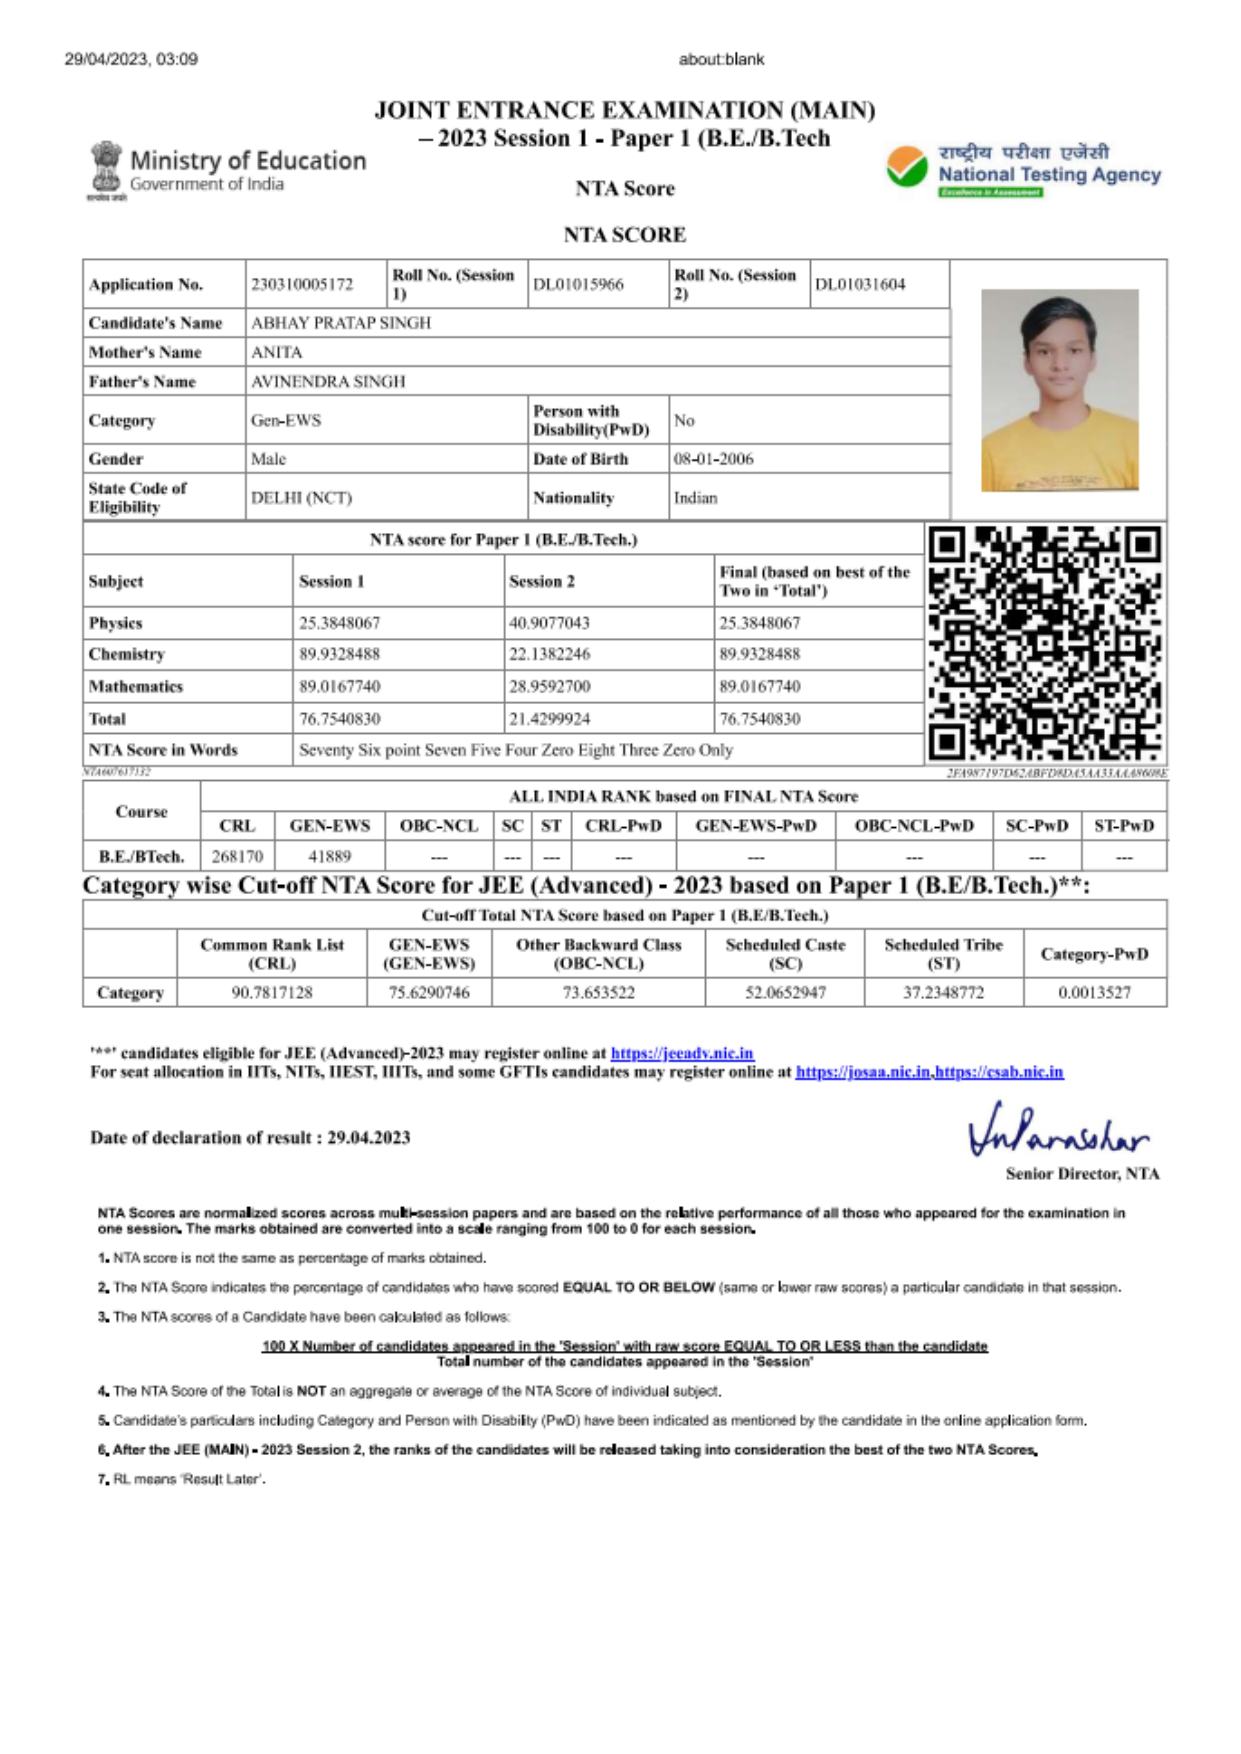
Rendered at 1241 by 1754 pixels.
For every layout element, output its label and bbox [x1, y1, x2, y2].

picture [12, 20, 1228, 1540]
